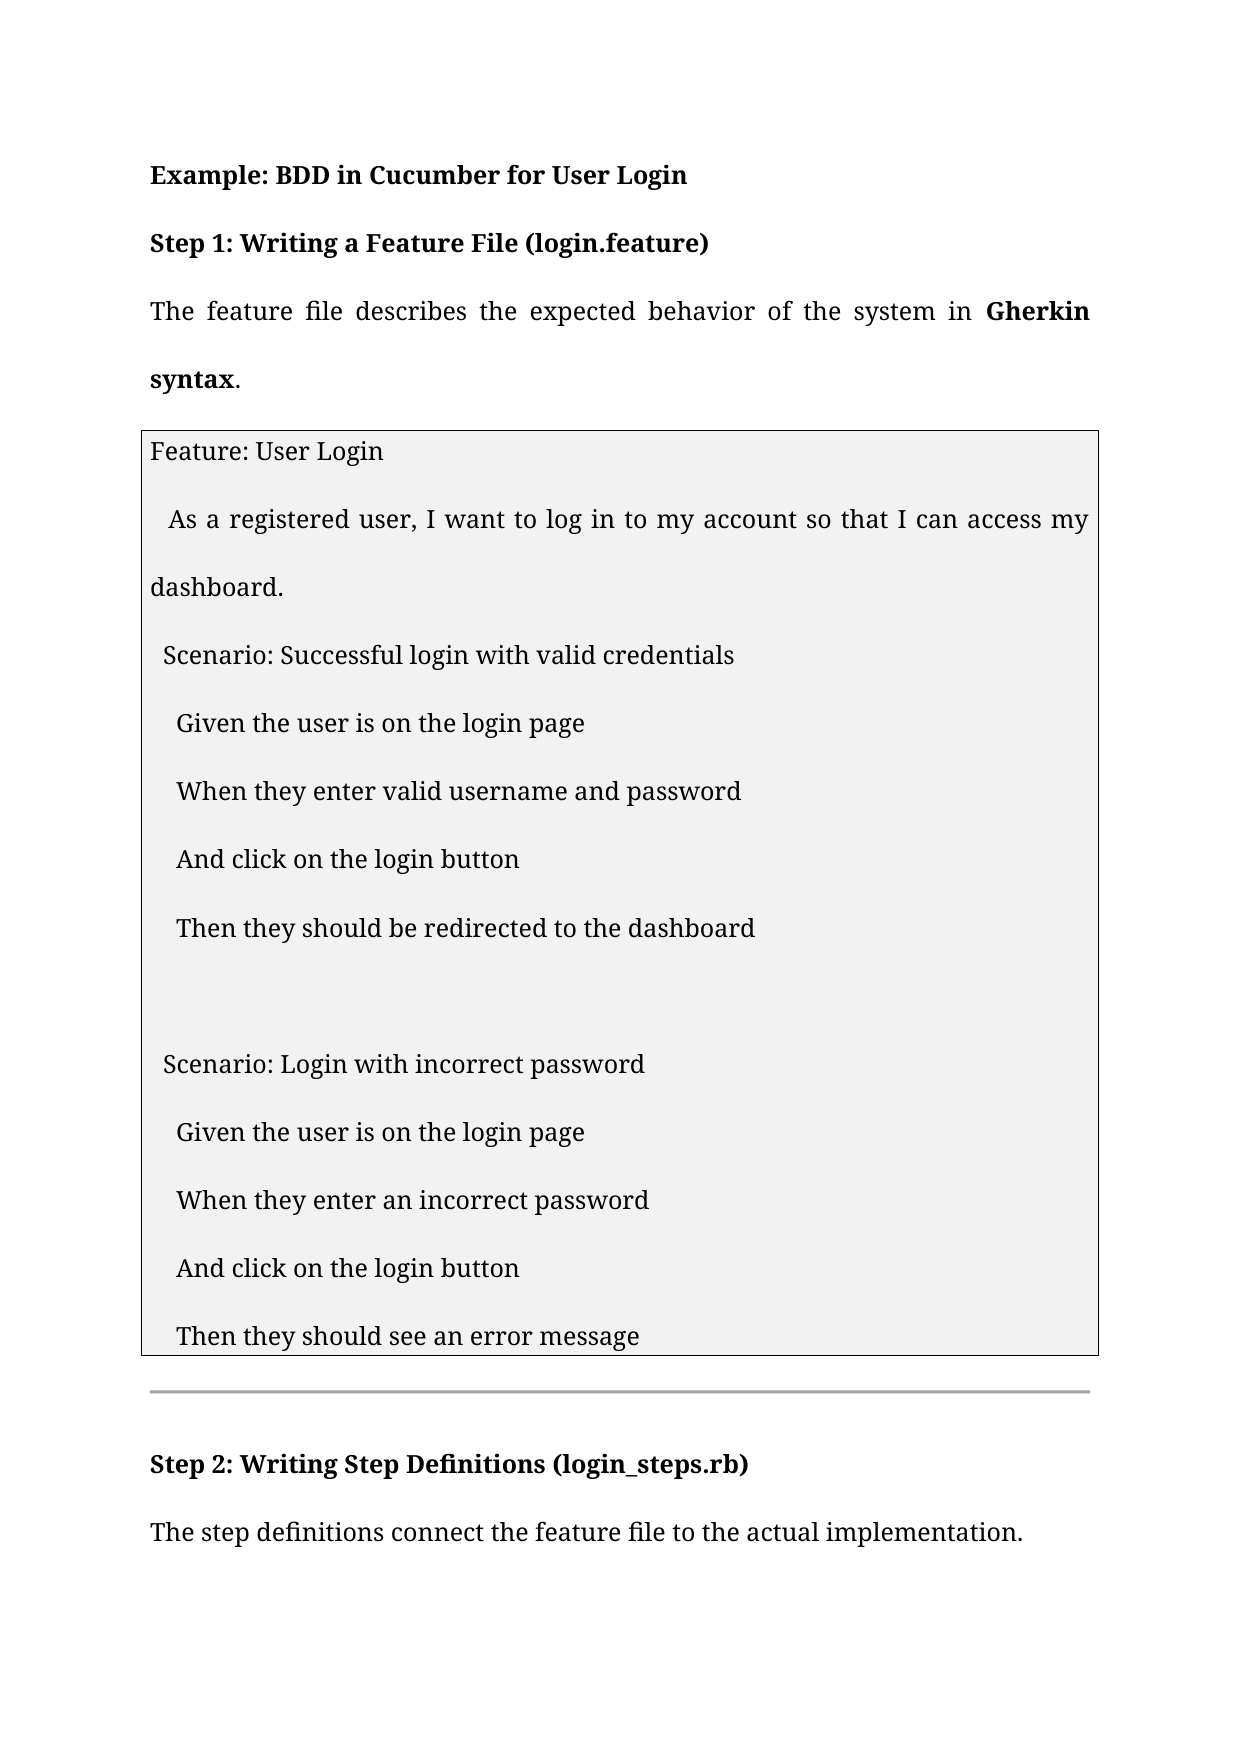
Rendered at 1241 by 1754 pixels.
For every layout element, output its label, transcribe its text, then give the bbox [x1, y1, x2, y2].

text And click on the login button [142, 1248, 1098, 1285]
text And click on the login button [142, 839, 1098, 876]
text Given the user is on the login page [142, 1112, 1098, 1149]
text Example: BDD in Cucumber for User Login [150, 158, 1090, 192]
text Then they should see an error message [142, 1316, 1098, 1355]
text When they enter an incorrect password [142, 1180, 1098, 1217]
text When they enter valid username and password [142, 771, 1098, 808]
text Feature: User Login [142, 431, 1098, 467]
text Then they should be redirected to the dashboard [142, 907, 1098, 944]
text The step definitions connect the feature file to the actual implementation. [150, 1514, 1090, 1548]
text The feature file describes the expected behavior of the system in Gherkin syntax. [150, 294, 1090, 396]
text Step 1: Writing a Feature File (login.feature) [150, 226, 1090, 260]
text Scenario: Successful login with valid credentials [142, 635, 1098, 672]
text As a registered user, I want to log in to my account so that I can access my dashboard. [142, 498, 1098, 604]
text Step 2: Writing Step Definitions (login_steps.rb) [150, 1446, 1090, 1480]
text Scenario: Login with incorrect password [142, 1043, 1098, 1081]
text Given the user is on the login page [142, 703, 1098, 740]
